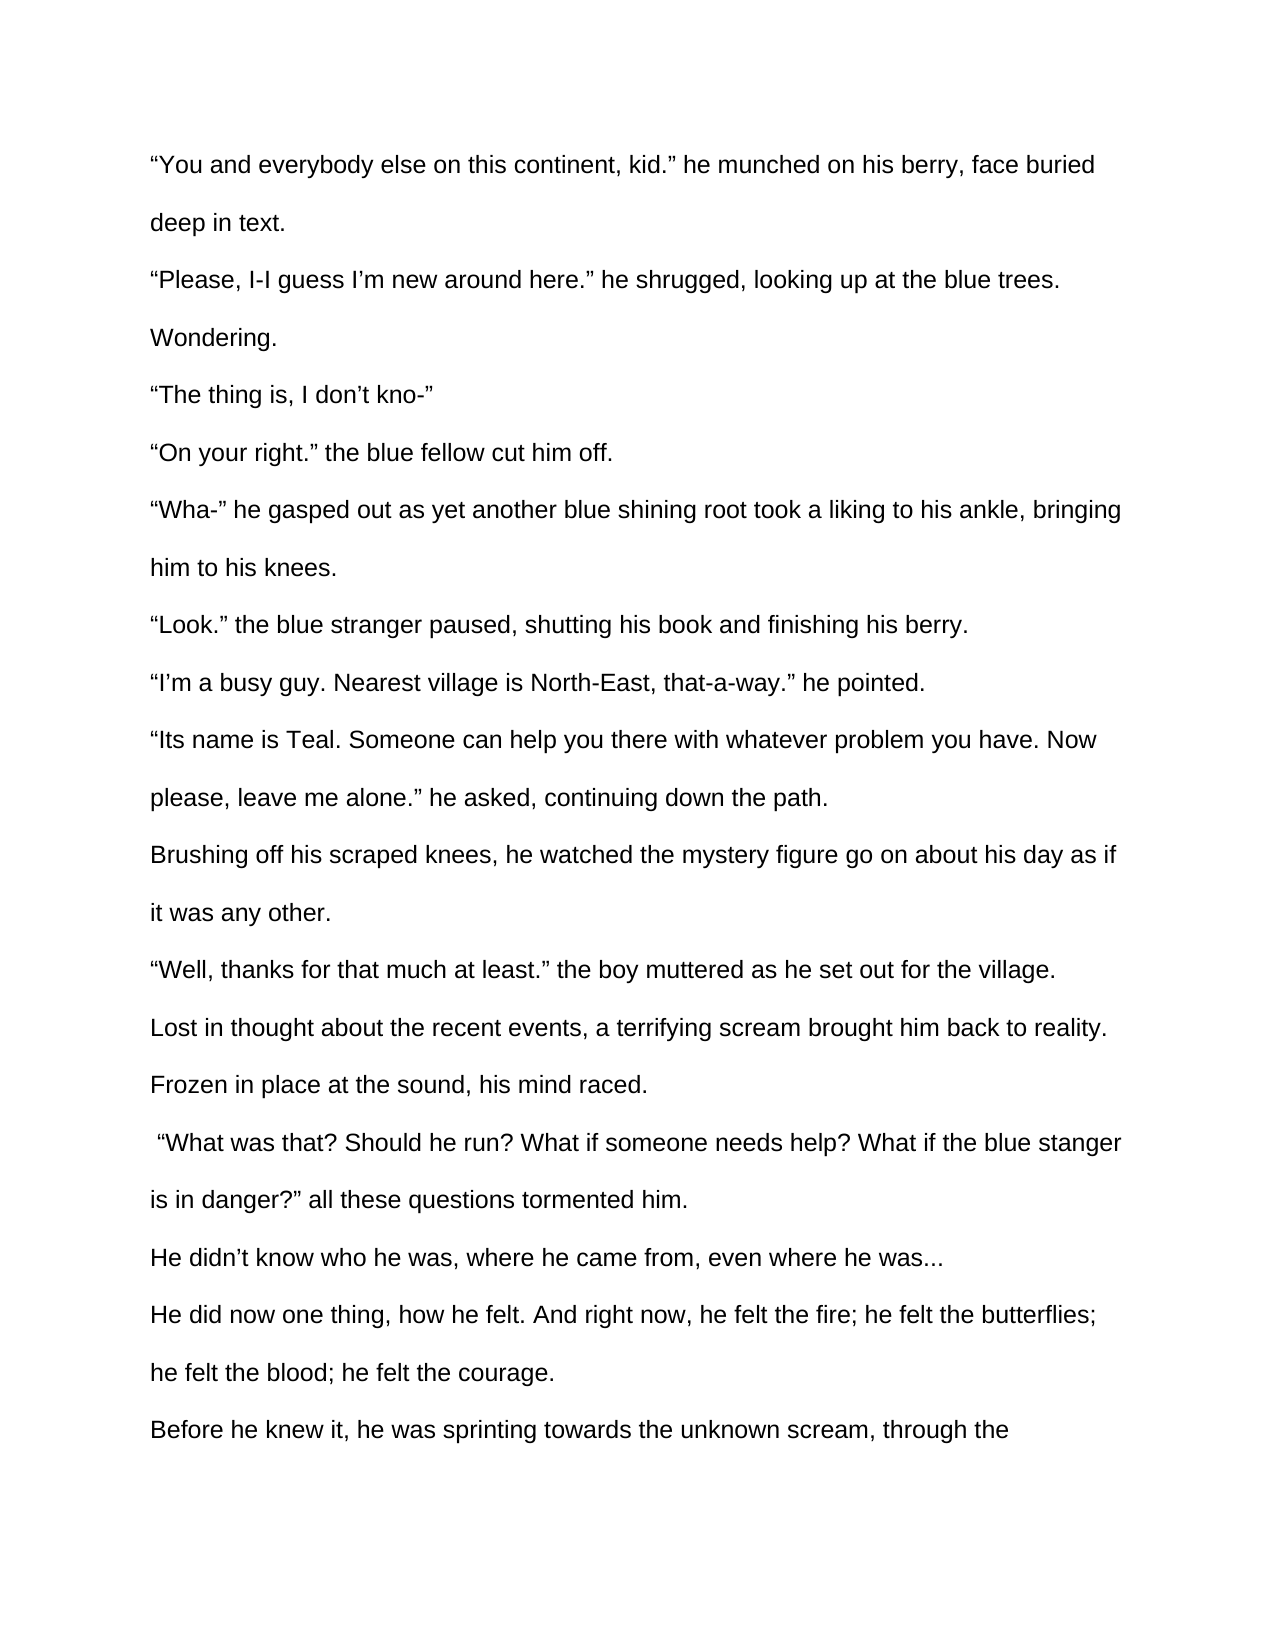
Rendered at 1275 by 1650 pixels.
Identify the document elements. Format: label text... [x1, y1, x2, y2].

text “Its name is Teal. Someone can help you there with whatever problem you have. Now please, leave me alone.” he asked, continuing down the path. [150, 725, 1125, 811]
text “What was that? Should he run? What if someone needs help? What if the blue stanger is in danger?” all these questions tormented him. [150, 1127, 1125, 1214]
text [150, 1300, 1125, 1444]
text “The thing is, I don’t kno-” “On your right.” the blue fellow cut him off. “Wha-” he gasped out as yet another blue shining root took a liking to his ankle, bringing him to his knees. [150, 380, 1125, 581]
text “Look.” the blue stranger paused, shutting his book and finishing his berry. [150, 610, 1125, 639]
text He didn’t know who he was, where he came from, even where he was... [150, 1242, 1125, 1271]
text “You and everybody else on this continent, kid.” he munched on his berry, face buried deep in text. [150, 150, 1125, 236]
text “I’m a busy guy. Nearest village is North-East, that-a-way.” he pointed. [150, 667, 1125, 696]
text Brushing off his scraped knees, he watched the mystery figure go on about his day as if it was any other. “Well, thanks for that much at least.” the boy muttered as he set out for the village. Lost in thought about the recent events, a terrifying scream brought him back to reality. Frozen in place at the sound, his mind raced. [150, 840, 1125, 1099]
text “Please, I-I guess I’m new around here.” he shrugged, looking up at the blue trees. Wondering. [150, 265, 1125, 351]
